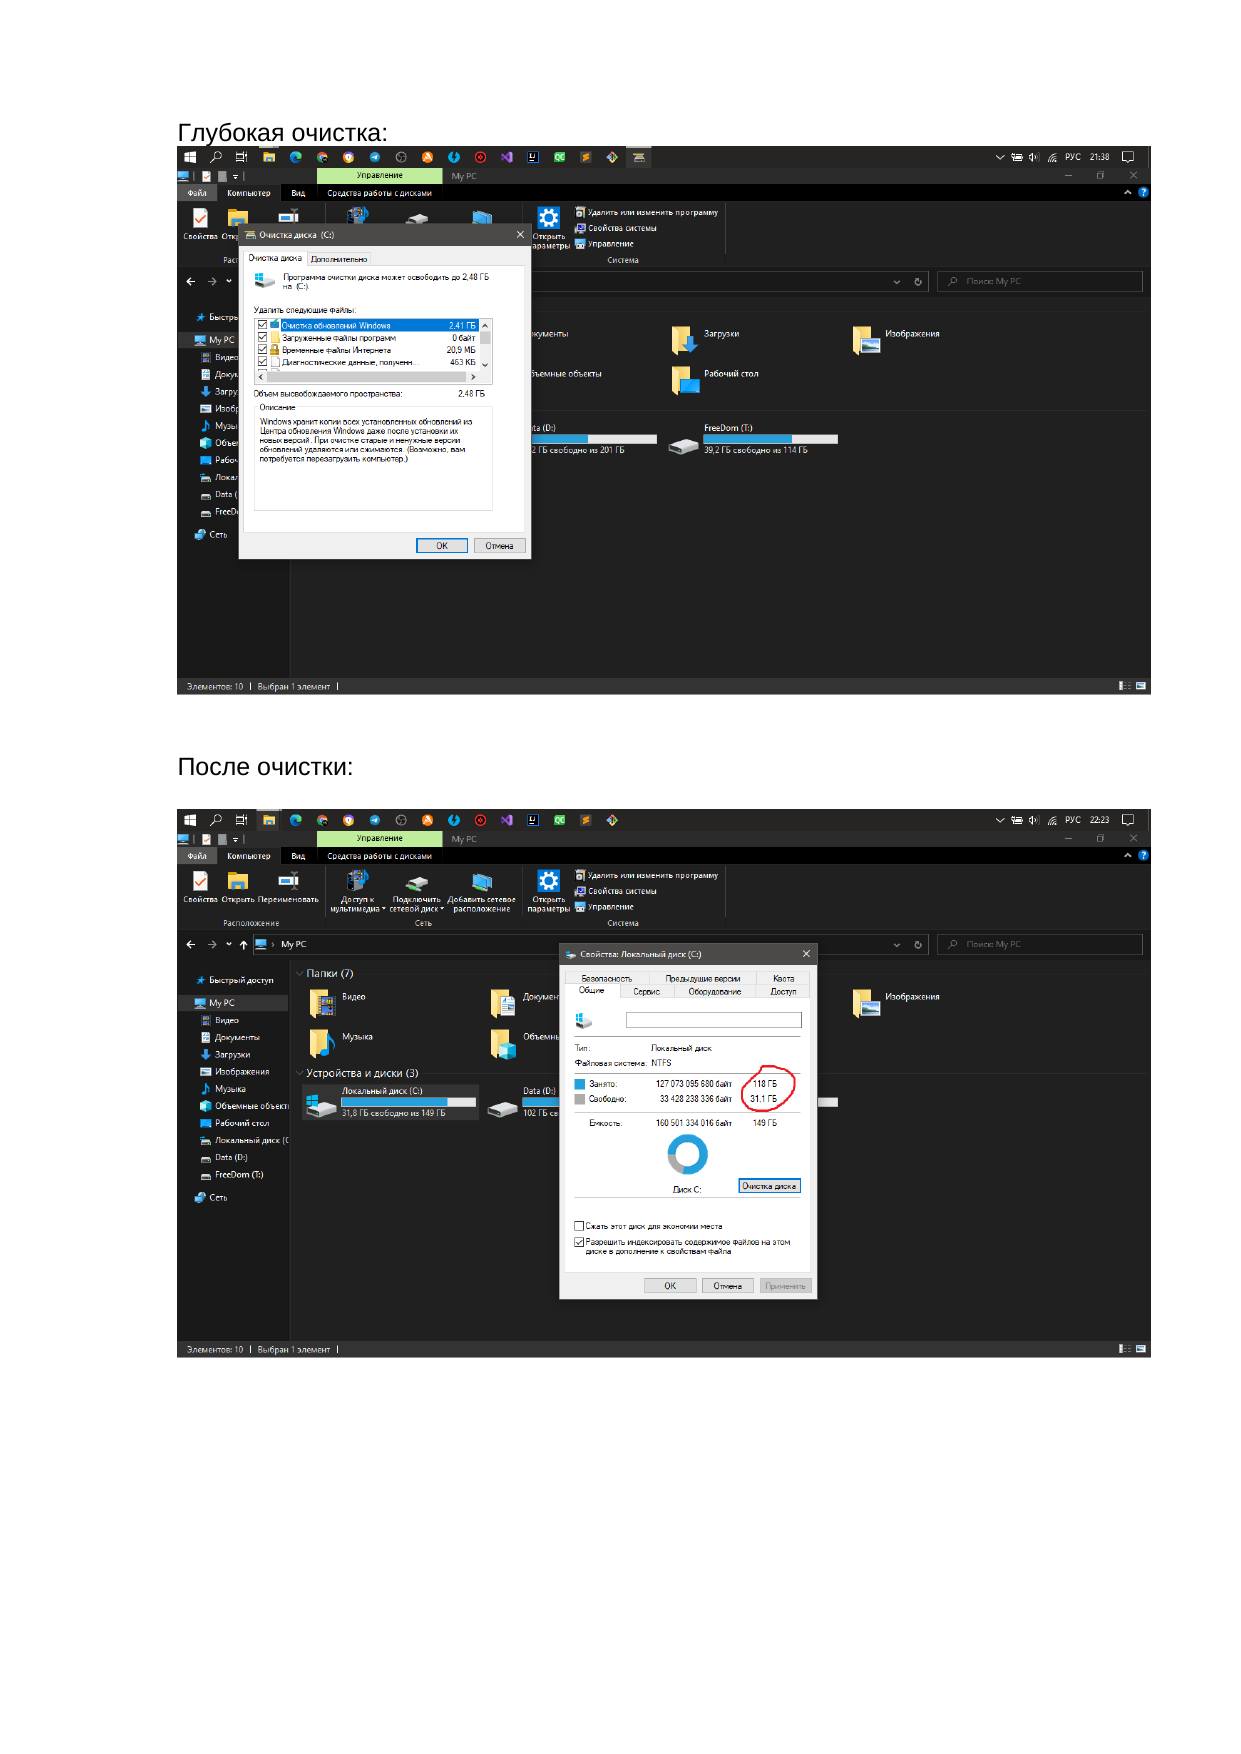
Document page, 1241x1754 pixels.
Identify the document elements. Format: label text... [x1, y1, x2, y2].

picture [177, 809, 1151, 1358]
text Глубокая очистка: [177, 118, 1152, 147]
text После очистки: [177, 752, 1152, 781]
picture [177, 146, 1151, 695]
